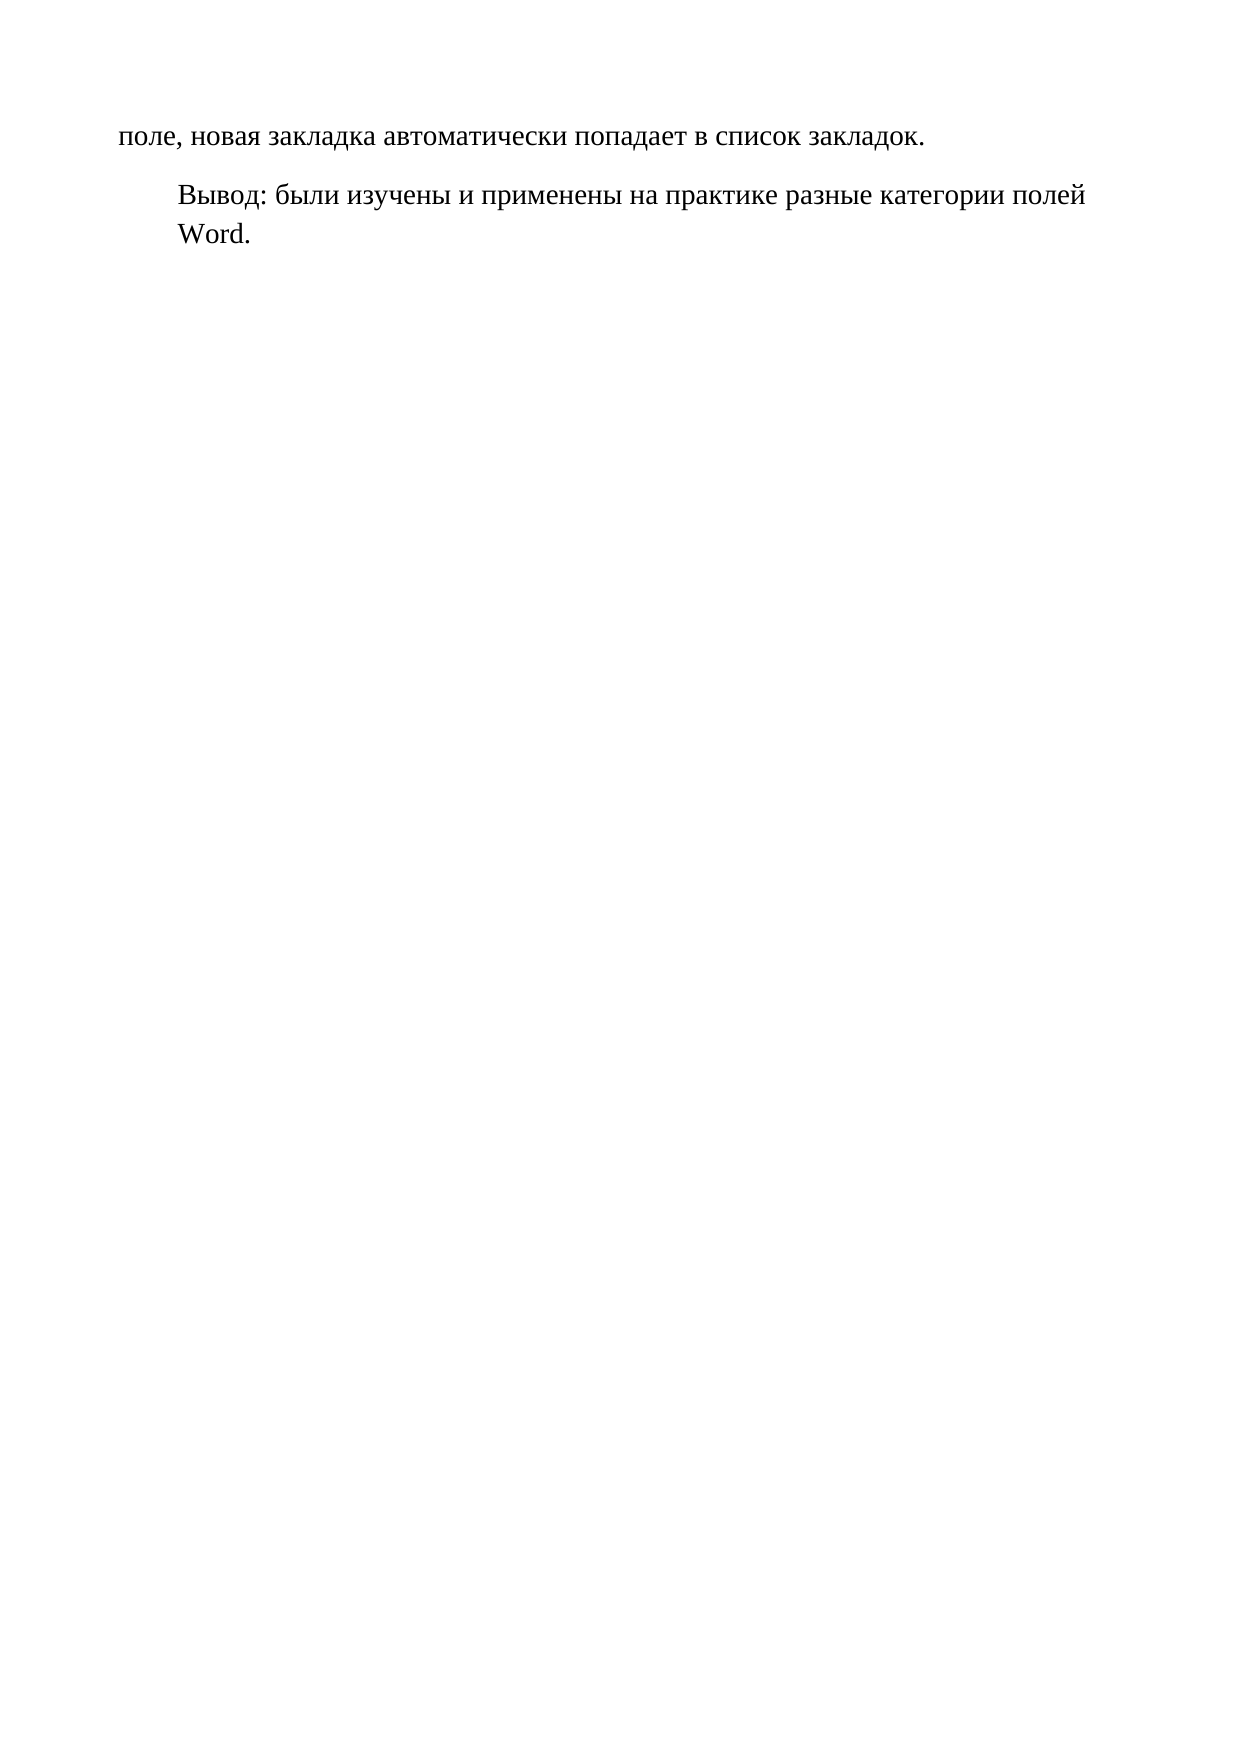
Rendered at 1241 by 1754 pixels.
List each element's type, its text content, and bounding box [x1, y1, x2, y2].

text Вывод: были изучены и применены на практике разные категории полей Word. [177, 177, 1152, 249]
text поле, новая закладка автоматически попадает в список закладок. [118, 118, 1152, 152]
